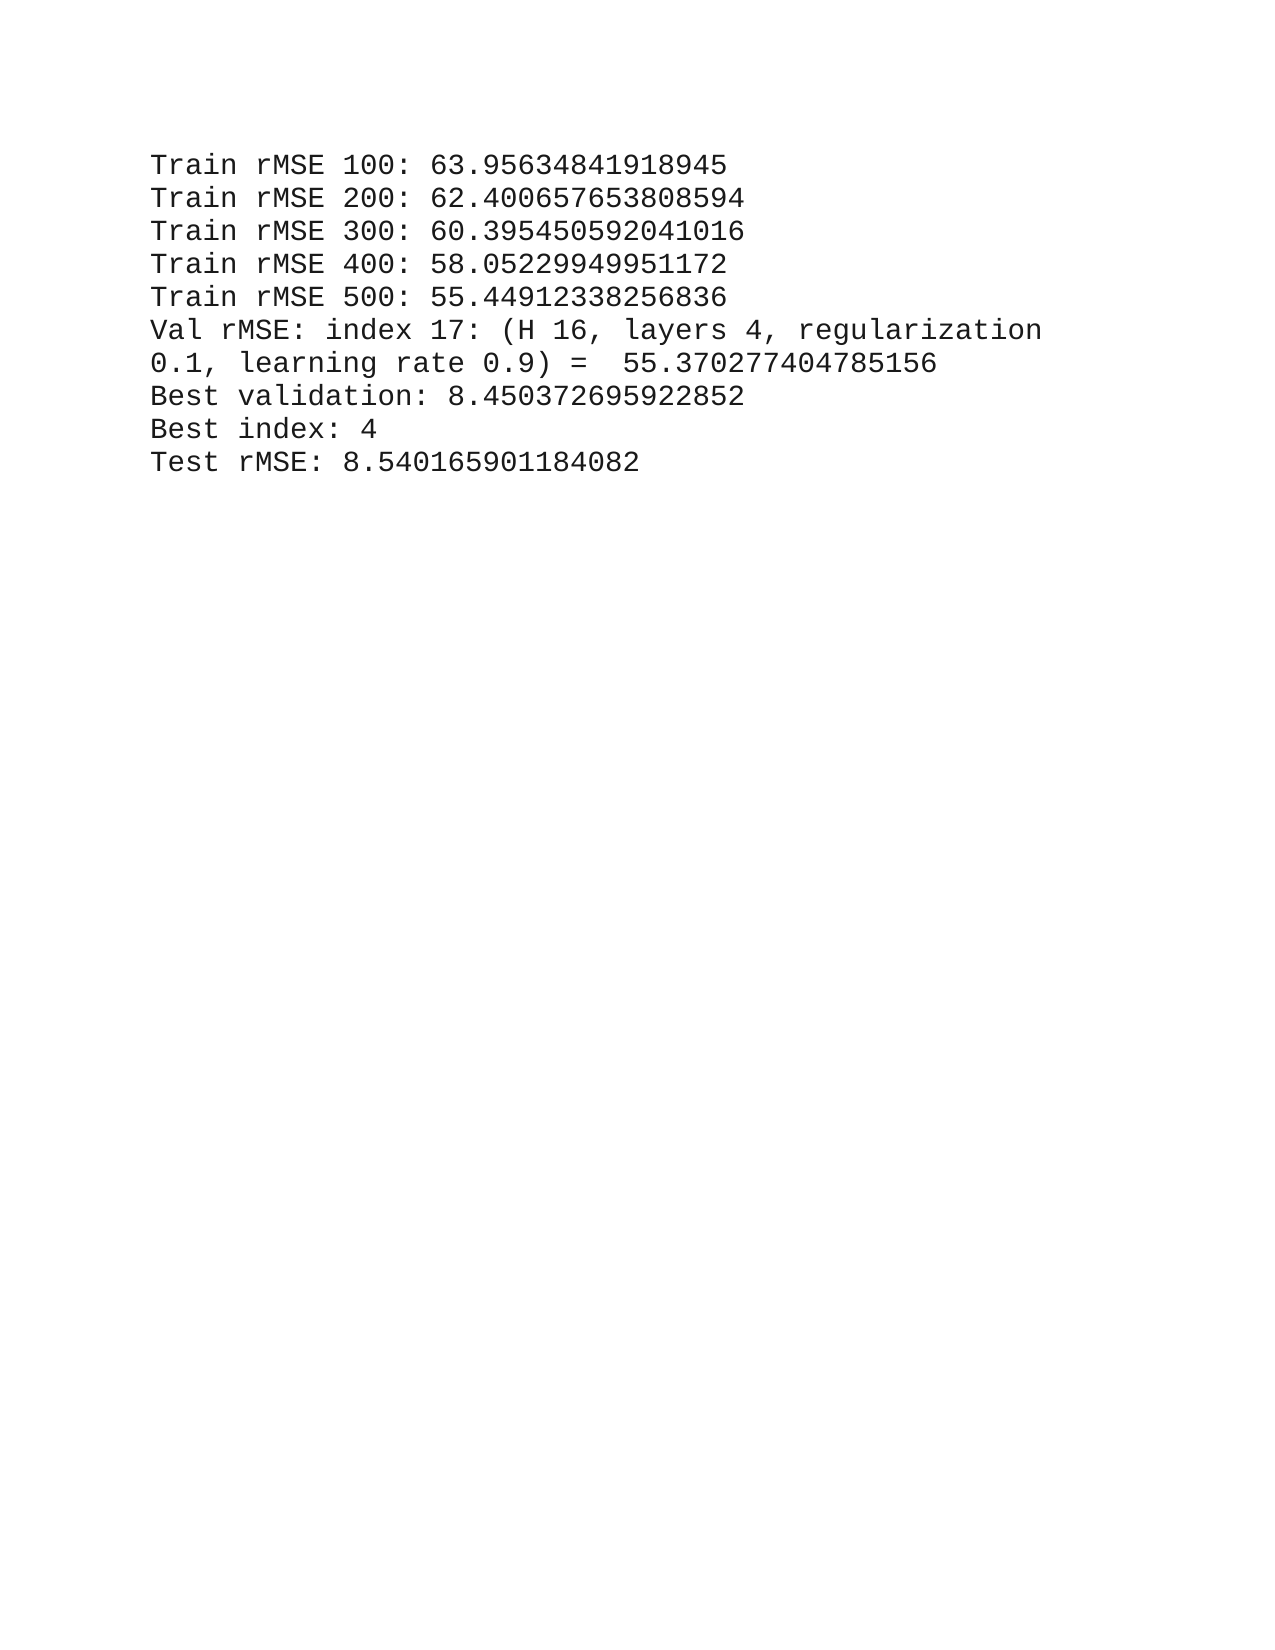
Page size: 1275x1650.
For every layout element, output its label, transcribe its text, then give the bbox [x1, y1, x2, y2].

text Best validation: 8.450372695922852 [150, 381, 1125, 414]
text Train rMSE 300: 60.395450592041016 [150, 216, 1125, 249]
text Best index: 4 [150, 414, 1125, 447]
text Val rMSE: index 17: (H 16, layers 4, regularization 0.1, learning rate 0.9) = 55.370277404785156 [150, 315, 1125, 381]
text Train rMSE 400: 58.05229949951172 [150, 249, 1125, 282]
text Train rMSE 200: 62.400657653808594 [150, 183, 1125, 216]
text Train rMSE 100: 63.95634841918945 [150, 150, 1125, 183]
text Train rMSE 500: 55.44912338256836 [150, 282, 1125, 315]
text Test rMSE: 8.540165901184082 [150, 447, 1125, 480]
